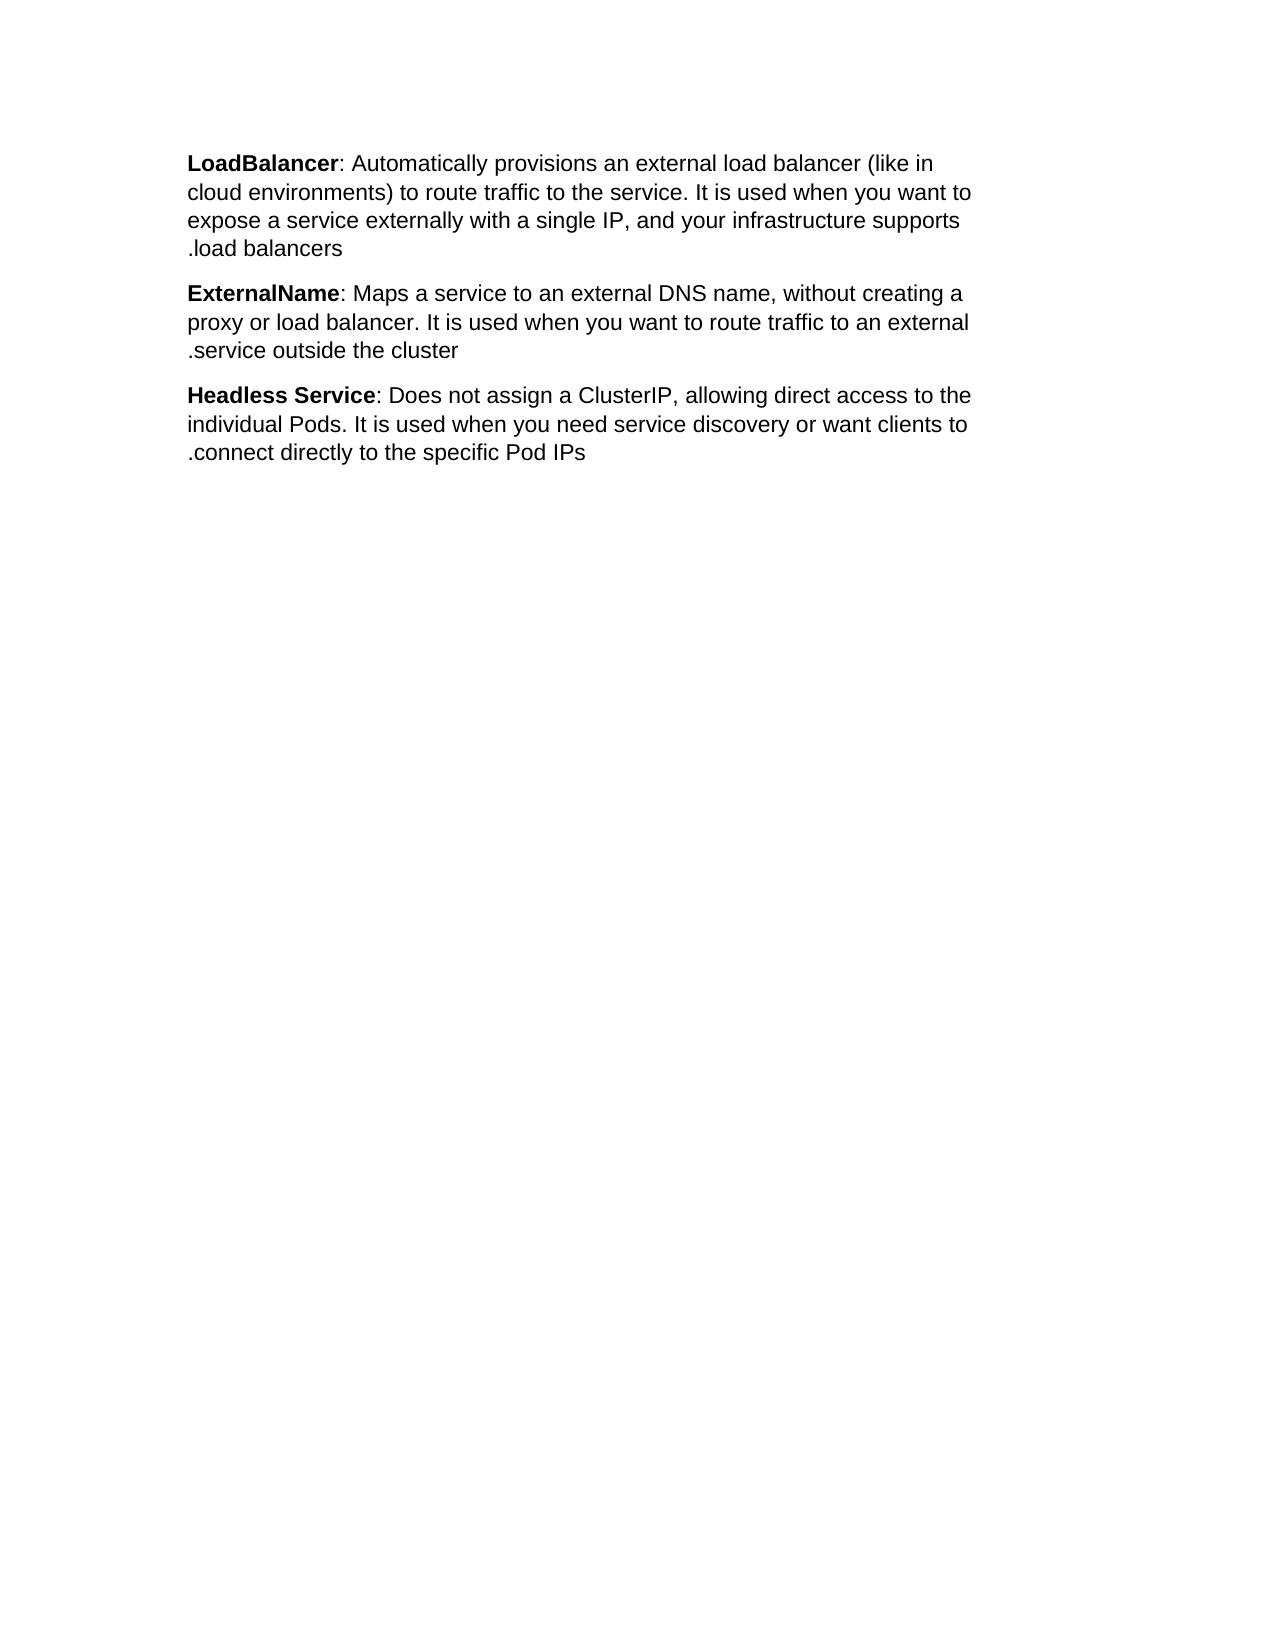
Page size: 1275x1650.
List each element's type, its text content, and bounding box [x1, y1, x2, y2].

text ExternalName: Maps a service to an external DNS name, without creating a proxy or load balancer. It is used when you want to route traffic to an external service outside the cluster. [187, 280, 975, 364]
text Headless Service: Does not assign a ClusterIP, allowing direct access to the individual Pods. It is used when you need service discovery or want clients to connect directly to the specific Pod IPs. [187, 382, 975, 466]
text LoadBalancer: Automatically provisions an external load balancer (like in cloud environments) to route traffic to the service. It is used when you want to expose a service externally with a single IP, and your infrastructure supports load balancers. [187, 150, 975, 262]
